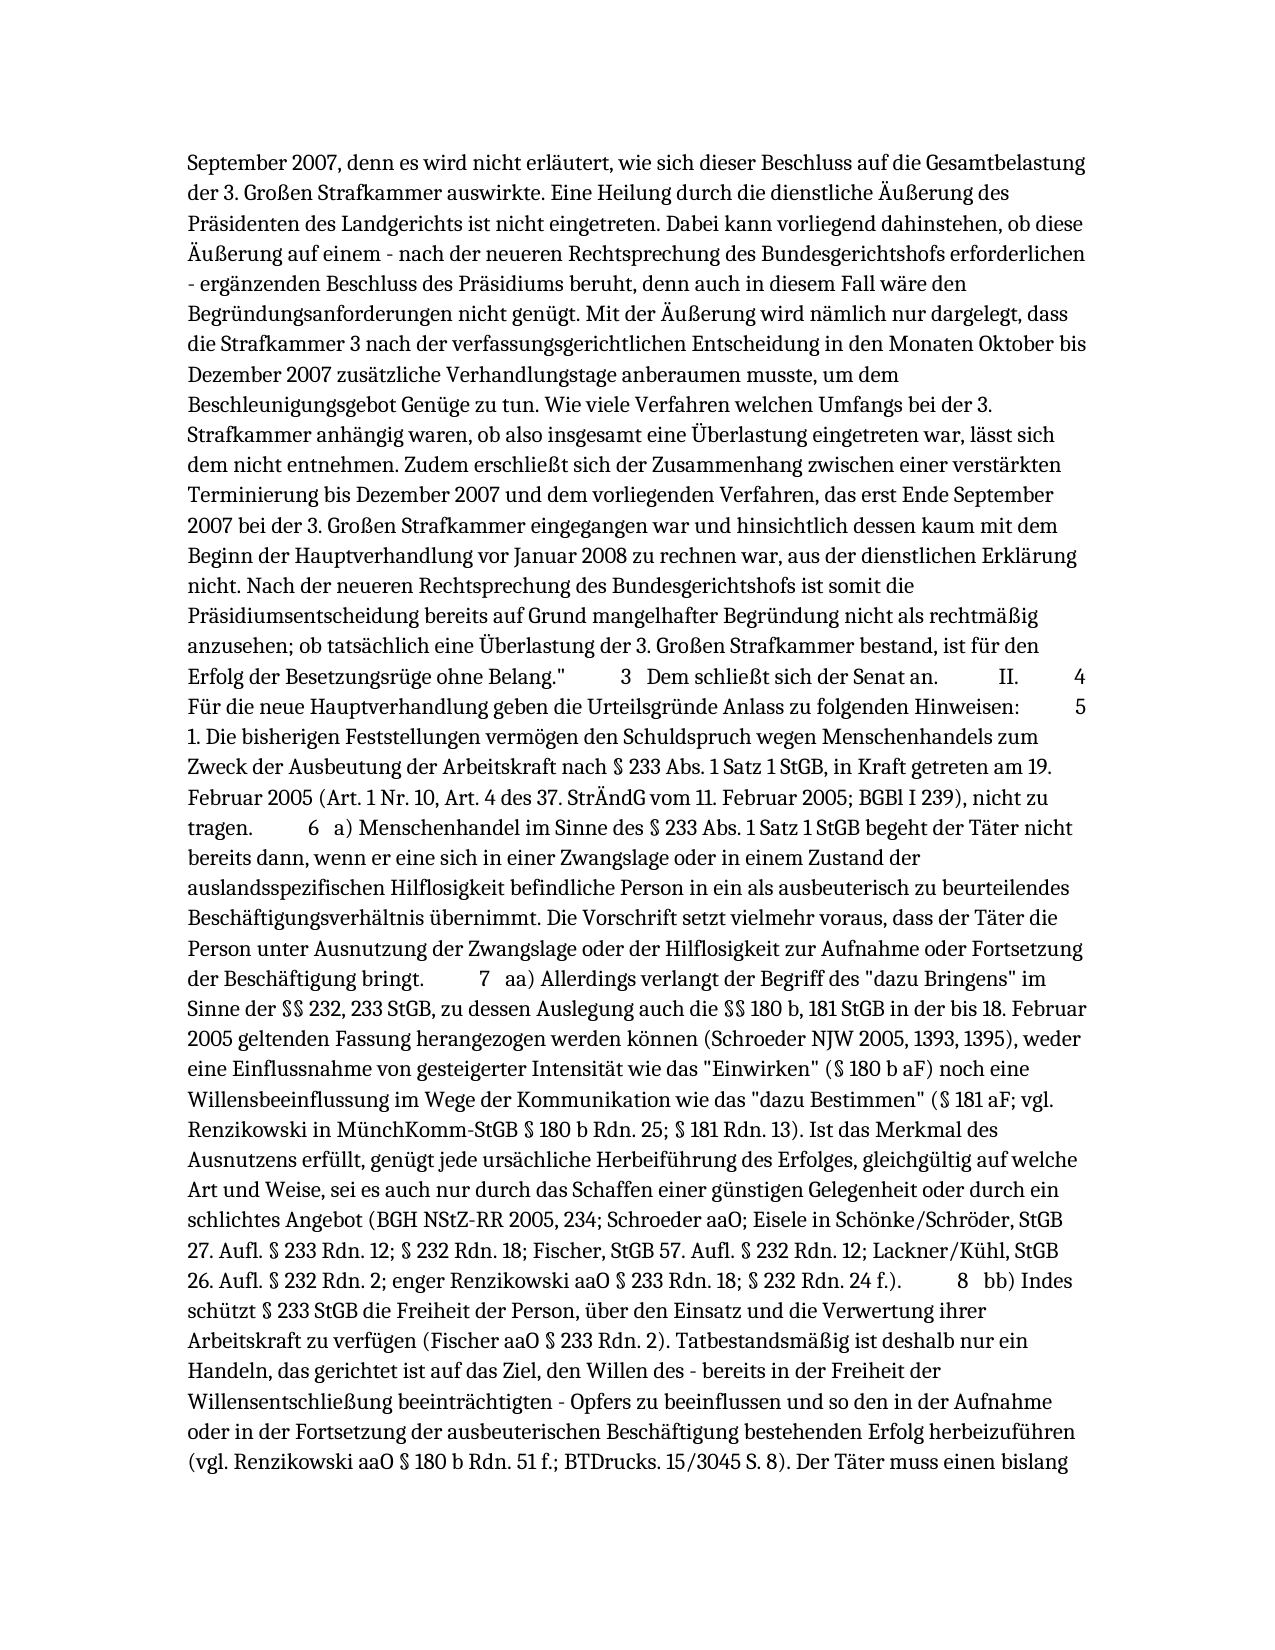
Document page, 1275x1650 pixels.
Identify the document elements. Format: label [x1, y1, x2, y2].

text [187, 150, 1087, 1475]
